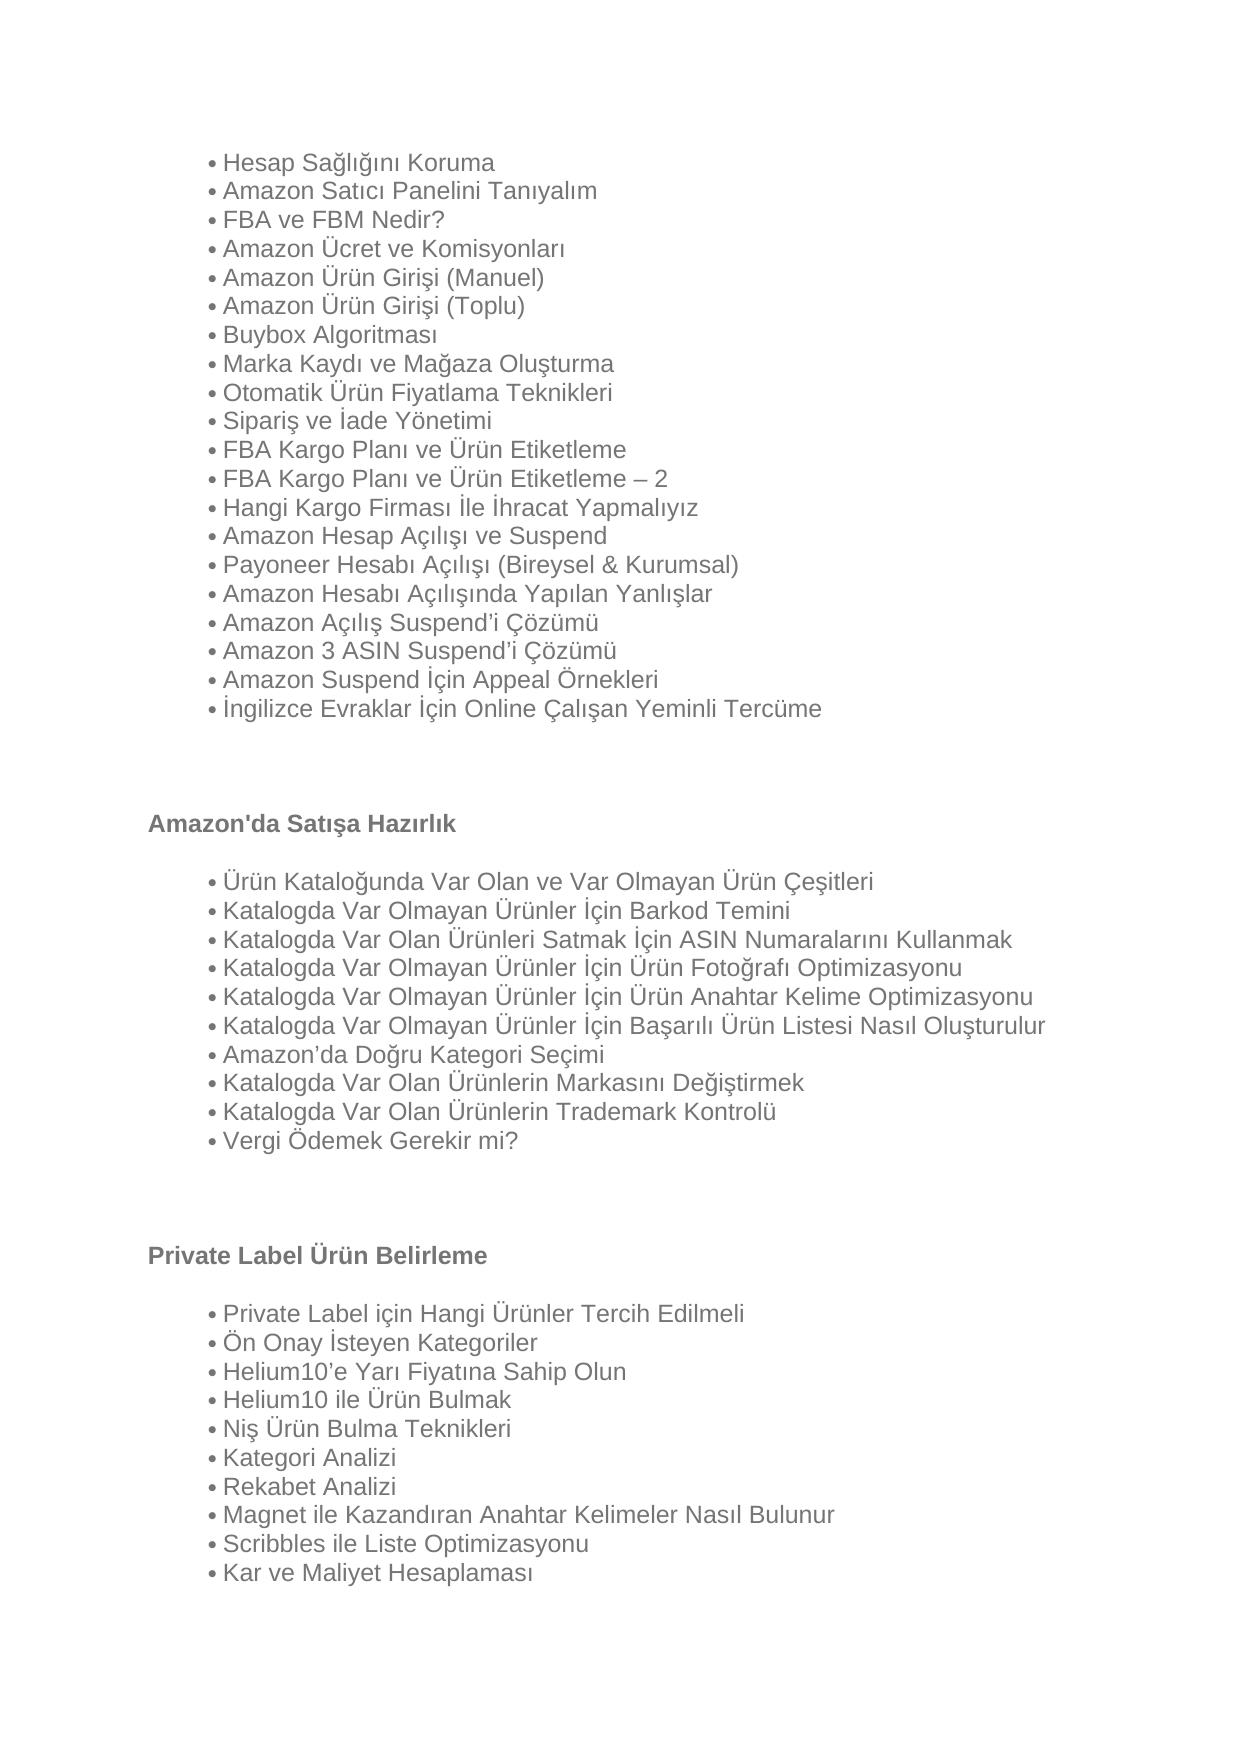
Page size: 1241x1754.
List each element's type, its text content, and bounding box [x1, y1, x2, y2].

list Amazon Ürün Girişi (Manuel) [208, 263, 1093, 291]
list Sipariş ve İade Yönetimi [208, 406, 1093, 435]
list Niş Ürün Bulma Teknikleri [208, 1414, 1093, 1443]
list FBA ve FBM Nedir? [208, 205, 1093, 234]
list Katalogda Var Olmayan Ürünler İçin Barkod Temini [208, 896, 1093, 925]
list Private Label için Hangi Ürünler Tercih Edilmeli [208, 1299, 1093, 1328]
list Amazon Açılış Suspend’i Çözümü [208, 608, 1093, 636]
list Katalogda Var Olan Ürünlerin Trademark Kontrolü [208, 1097, 1093, 1126]
list Ön Onay İsteyen Kategoriler [208, 1328, 1093, 1357]
list Hangi Kargo Firması İle İhracat Yapmalıyız [208, 493, 1093, 521]
text Amazon'da Satışa Hazırlık [148, 752, 1093, 838]
list Amazon Ücret ve Komisyonları [208, 234, 1093, 263]
list Vergi Ödemek Gerekir mi? [208, 1126, 1093, 1155]
list Kategori Analizi [208, 1443, 1093, 1472]
list Katalogda Var Olmayan Ürünler İçin Ürün Fotoğrafı Optimizasyonu [208, 953, 1093, 982]
list FBA Kargo Planı ve Ürün Etiketleme [208, 435, 1093, 464]
list Buybox Algoritması [208, 320, 1093, 349]
list Amazon Ürün Girişi (Toplu) [208, 291, 1093, 320]
list Ürün Kataloğunda Var Olan ve Var Olmayan Ürün Çeşitleri [208, 867, 1093, 896]
list Otomatik Ürün Fiyatlama Teknikleri [208, 378, 1093, 406]
list Marka Kaydı ve Mağaza Oluşturma [208, 349, 1093, 378]
list Payoneer Hesabı Açılışı (Bireysel & Kurumsal) [208, 550, 1093, 579]
list Amazon’da Doğru Kategori Seçimi [208, 1040, 1093, 1068]
list Amazon 3 ASIN Suspend’i Çözümü [208, 636, 1093, 665]
text Private Label Ürün Belirleme [148, 1184, 1093, 1270]
list Amazon Suspend İçin Appeal Örnekleri [208, 665, 1093, 694]
list Kar ve Maliyet Hesaplaması [208, 1558, 1093, 1587]
list Katalogda Var Olan Ürünleri Satmak İçin ASIN Numaralarını Kullanmak [208, 925, 1093, 953]
list Rekabet Analizi [208, 1472, 1093, 1501]
list Scribbles ile Liste Optimizasyonu [208, 1529, 1093, 1558]
list Hesap Sağlığını Koruma [208, 148, 1093, 176]
list FBA Kargo Planı ve Ürün Etiketleme – 2 [208, 464, 1093, 493]
list İngilizce Evraklar İçin Online Çalışan Yeminli Tercüme [208, 694, 1093, 723]
list Katalogda Var Olan Ürünlerin Markasını Değiştirmek [208, 1068, 1093, 1097]
list Katalogda Var Olmayan Ürünler İçin Ürün Anahtar Kelime Optimizasyonu [208, 982, 1093, 1011]
list Magnet ile Kazandıran Anahtar Kelimeler Nasıl Bulunur [208, 1501, 1093, 1529]
list Amazon Hesabı Açılışında Yapılan Yanlışlar [208, 579, 1093, 608]
list Katalogda Var Olmayan Ürünler İçin Başarılı Ürün Listesi Nasıl Oluşturulur [208, 1011, 1093, 1040]
list Amazon Hesap Açılışı ve Suspend [208, 521, 1093, 550]
list Helium10 ile Ürün Bulmak [208, 1386, 1093, 1414]
list Amazon Satıcı Panelini Tanıyalım [208, 176, 1093, 205]
list Helium10’e Yarı Fiyatına Sahip Olun [208, 1357, 1093, 1386]
